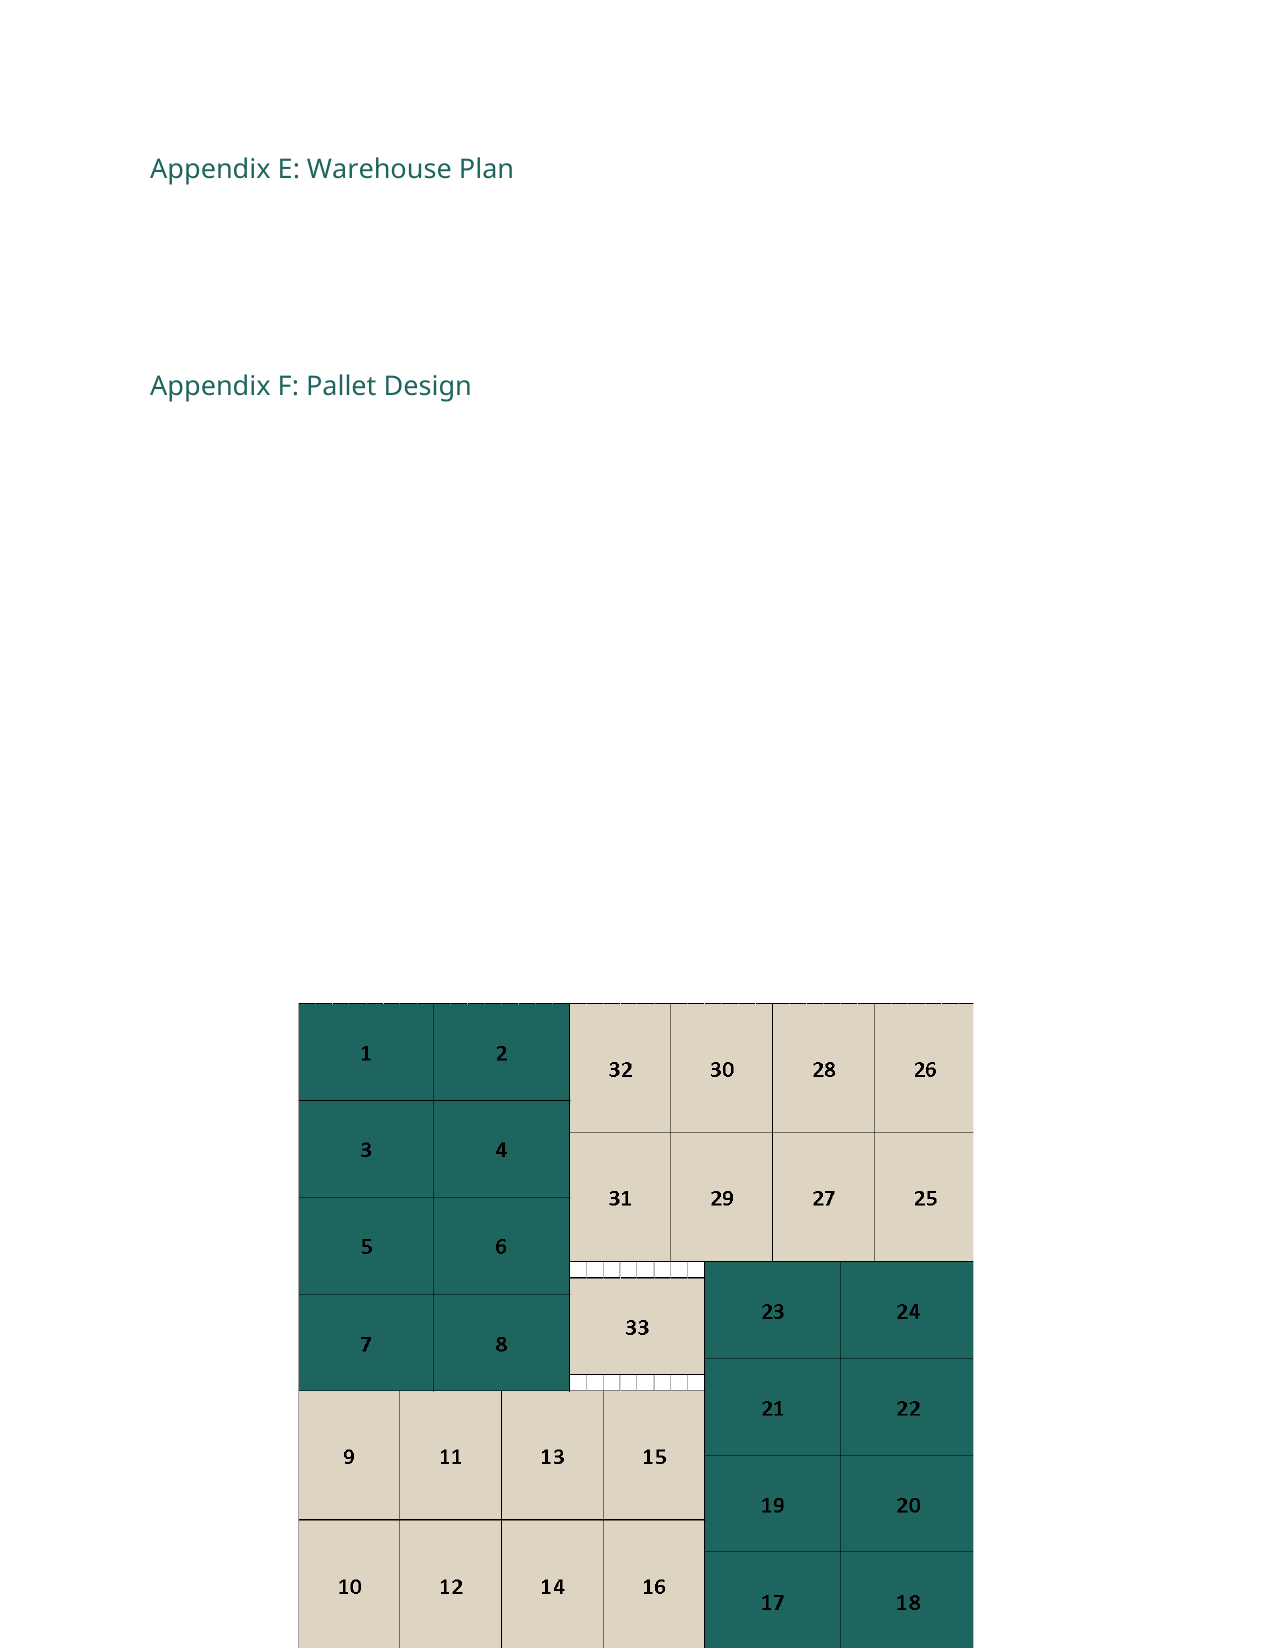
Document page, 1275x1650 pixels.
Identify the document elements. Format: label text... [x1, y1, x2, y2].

text Appendix F: Pallet Design [150, 367, 1125, 403]
picture [298, 1003, 974, 1648]
text Appendix E: Warehouse Plan [150, 150, 1125, 187]
